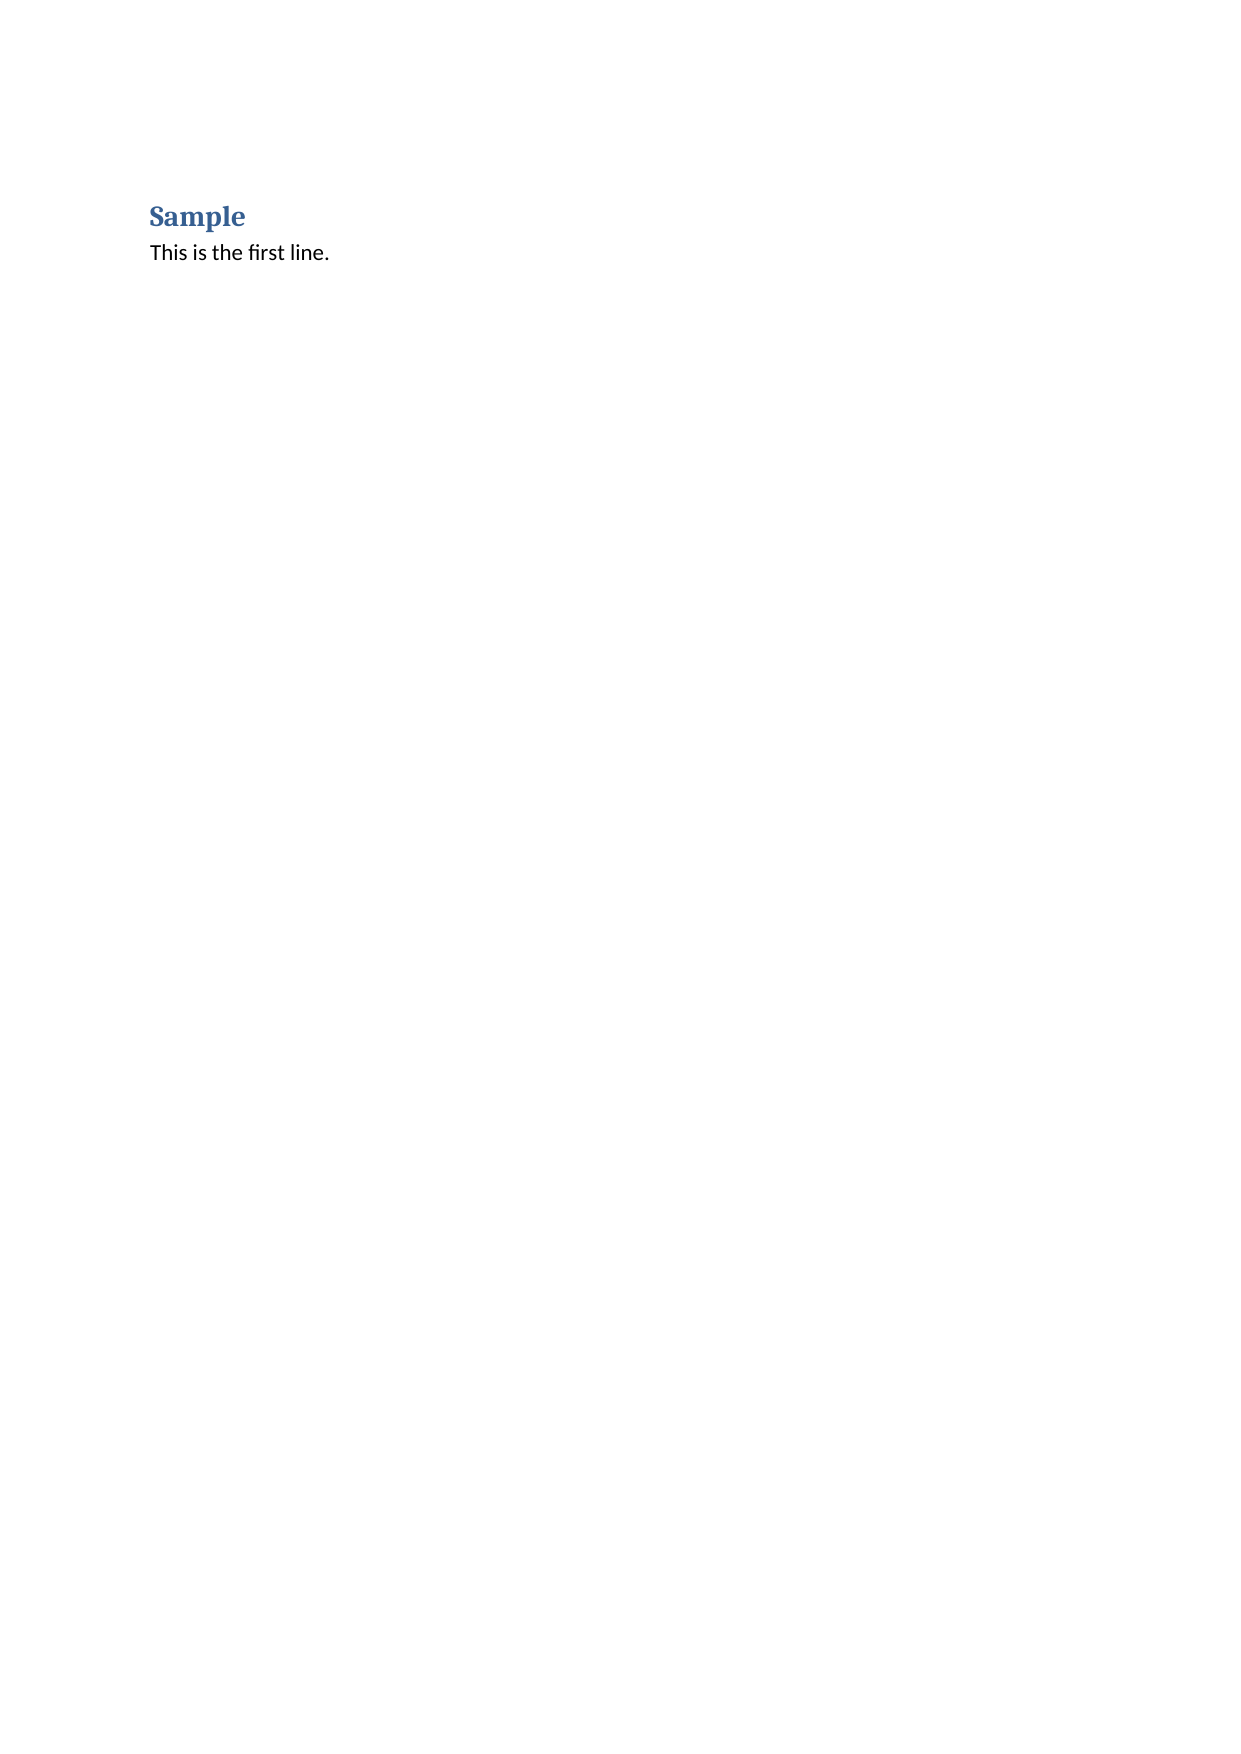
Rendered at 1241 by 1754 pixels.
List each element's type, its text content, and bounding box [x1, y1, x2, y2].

text This is the first line. [150, 238, 1090, 267]
subtitle Sample [150, 200, 1090, 233]
